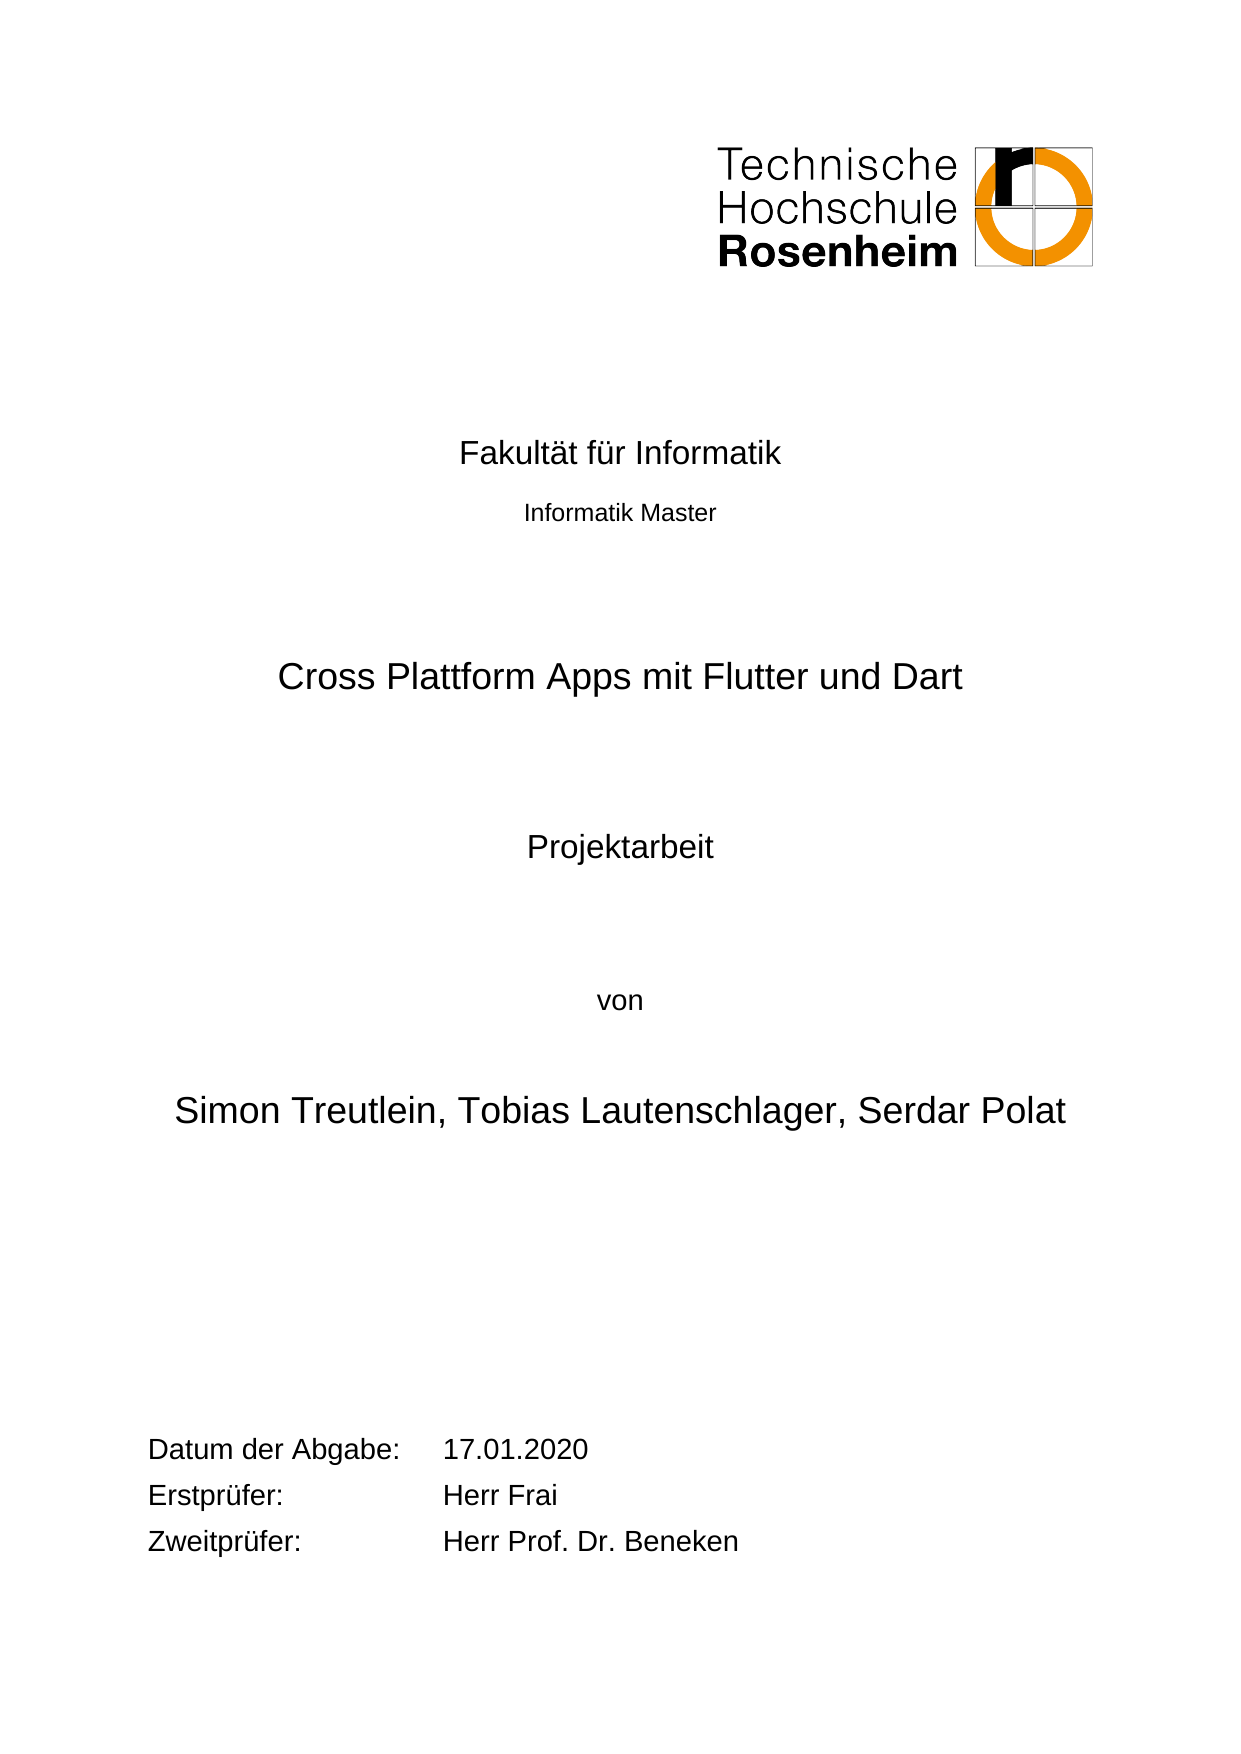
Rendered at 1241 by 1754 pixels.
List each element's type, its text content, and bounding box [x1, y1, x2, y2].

text Informatik Master [148, 498, 1092, 527]
text von [148, 983, 1092, 1017]
text Projektarbeit [148, 827, 1092, 865]
text Datum der Abgabe: 17.01.2020 [148, 1432, 1092, 1466]
text Simon Treutlein, Tobias Lautenschlager, Serdar Polat [148, 1088, 1092, 1131]
text Cross Plattform Apps mit Flutter und Dart [148, 654, 1092, 697]
picture [717, 147, 1093, 267]
text Erstprüfer: Herr Frai [148, 1478, 1092, 1512]
text Zweitprüfer: Herr Prof. Dr. Beneken [148, 1524, 1092, 1558]
text Fakultät für Informatik [148, 433, 1092, 472]
